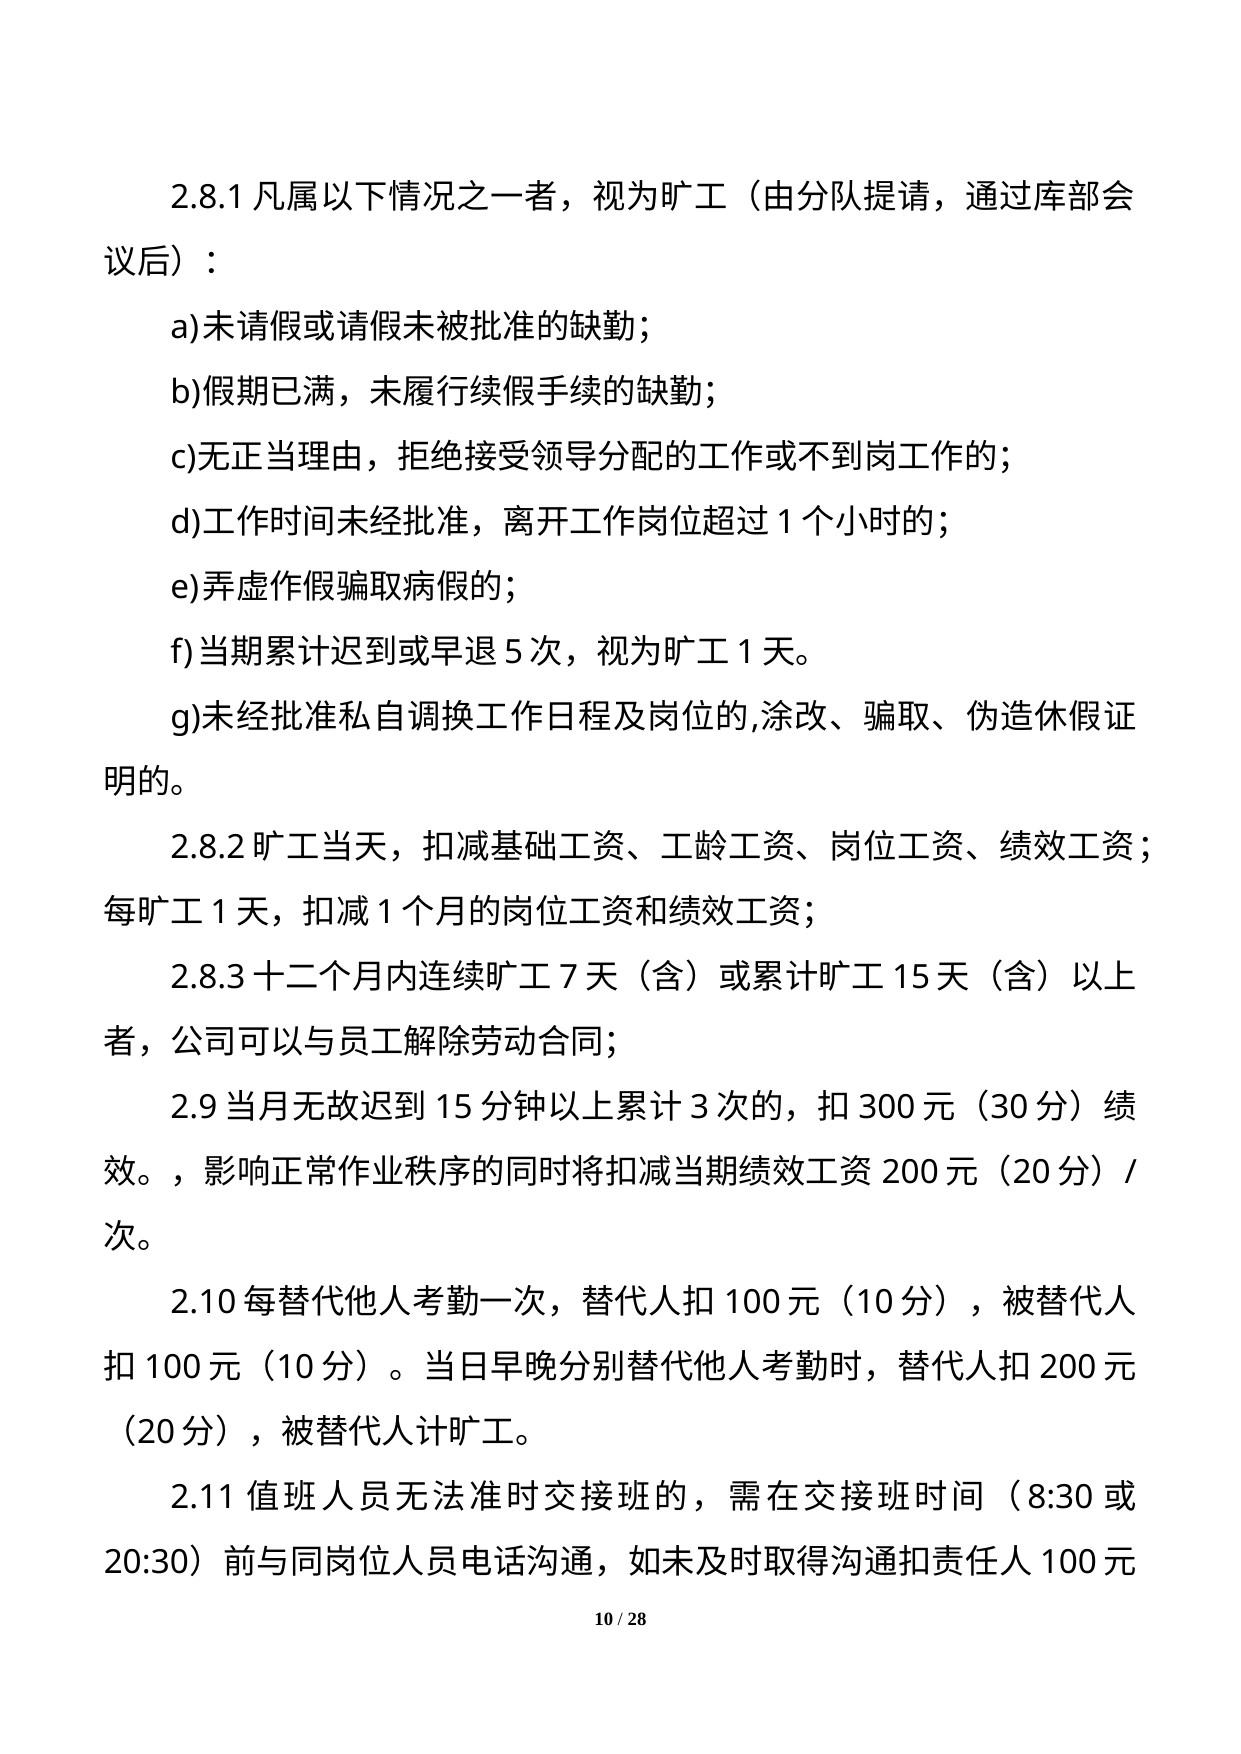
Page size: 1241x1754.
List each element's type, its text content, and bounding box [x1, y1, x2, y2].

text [103, 1462, 1137, 1592]
text 2.10每替代他人考勤一次，替代人扣100元（10分），被替代人扣100元（10分）。当日早晚分别替代他人考勤时，替代人扣200元（20分），被替代人计旷工。 [103, 1267, 1137, 1462]
list 无正当理由，拒绝接受领导分配的工作或不到岗工作的； [103, 422, 1137, 487]
text 2.8.3十二个月内连续旷工7天（含）或累计旷工15天（含）以上者，公司可以与员工解除劳动合同； [103, 942, 1137, 1072]
list 弄虚作假骗取病假的； [103, 552, 1137, 617]
text 2.9当月无故迟到15分钟以上累计3次的，扣300元（30分）绩效。，影响正常作业秩序的同时将扣减当期绩效工资200元（20分）/次。 [103, 1072, 1137, 1267]
list 未请假或请假未被批准的缺勤； [103, 292, 1137, 357]
text 2.8.2旷工当天，扣减基础工资、工龄工资、岗位工资、绩效工资；每旷工1天，扣减1个月的岗位工资和绩效工资； [103, 812, 1137, 942]
list 工作时间未经批准，离开工作岗位超过1个小时的； [103, 487, 1137, 552]
list 假期已满，未履行续假手续的缺勤； [103, 357, 1137, 422]
text 2.8.1凡属以下情况之一者，视为旷工（由分队提请，通过库部会议后）： [103, 162, 1137, 292]
list 当期累计迟到或早退5次，视为旷工1天。 [103, 617, 1137, 682]
text g)未经批准私自调换工作日程及岗位的,涂改、骗取、伪造休假证明的。 [103, 682, 1137, 812]
